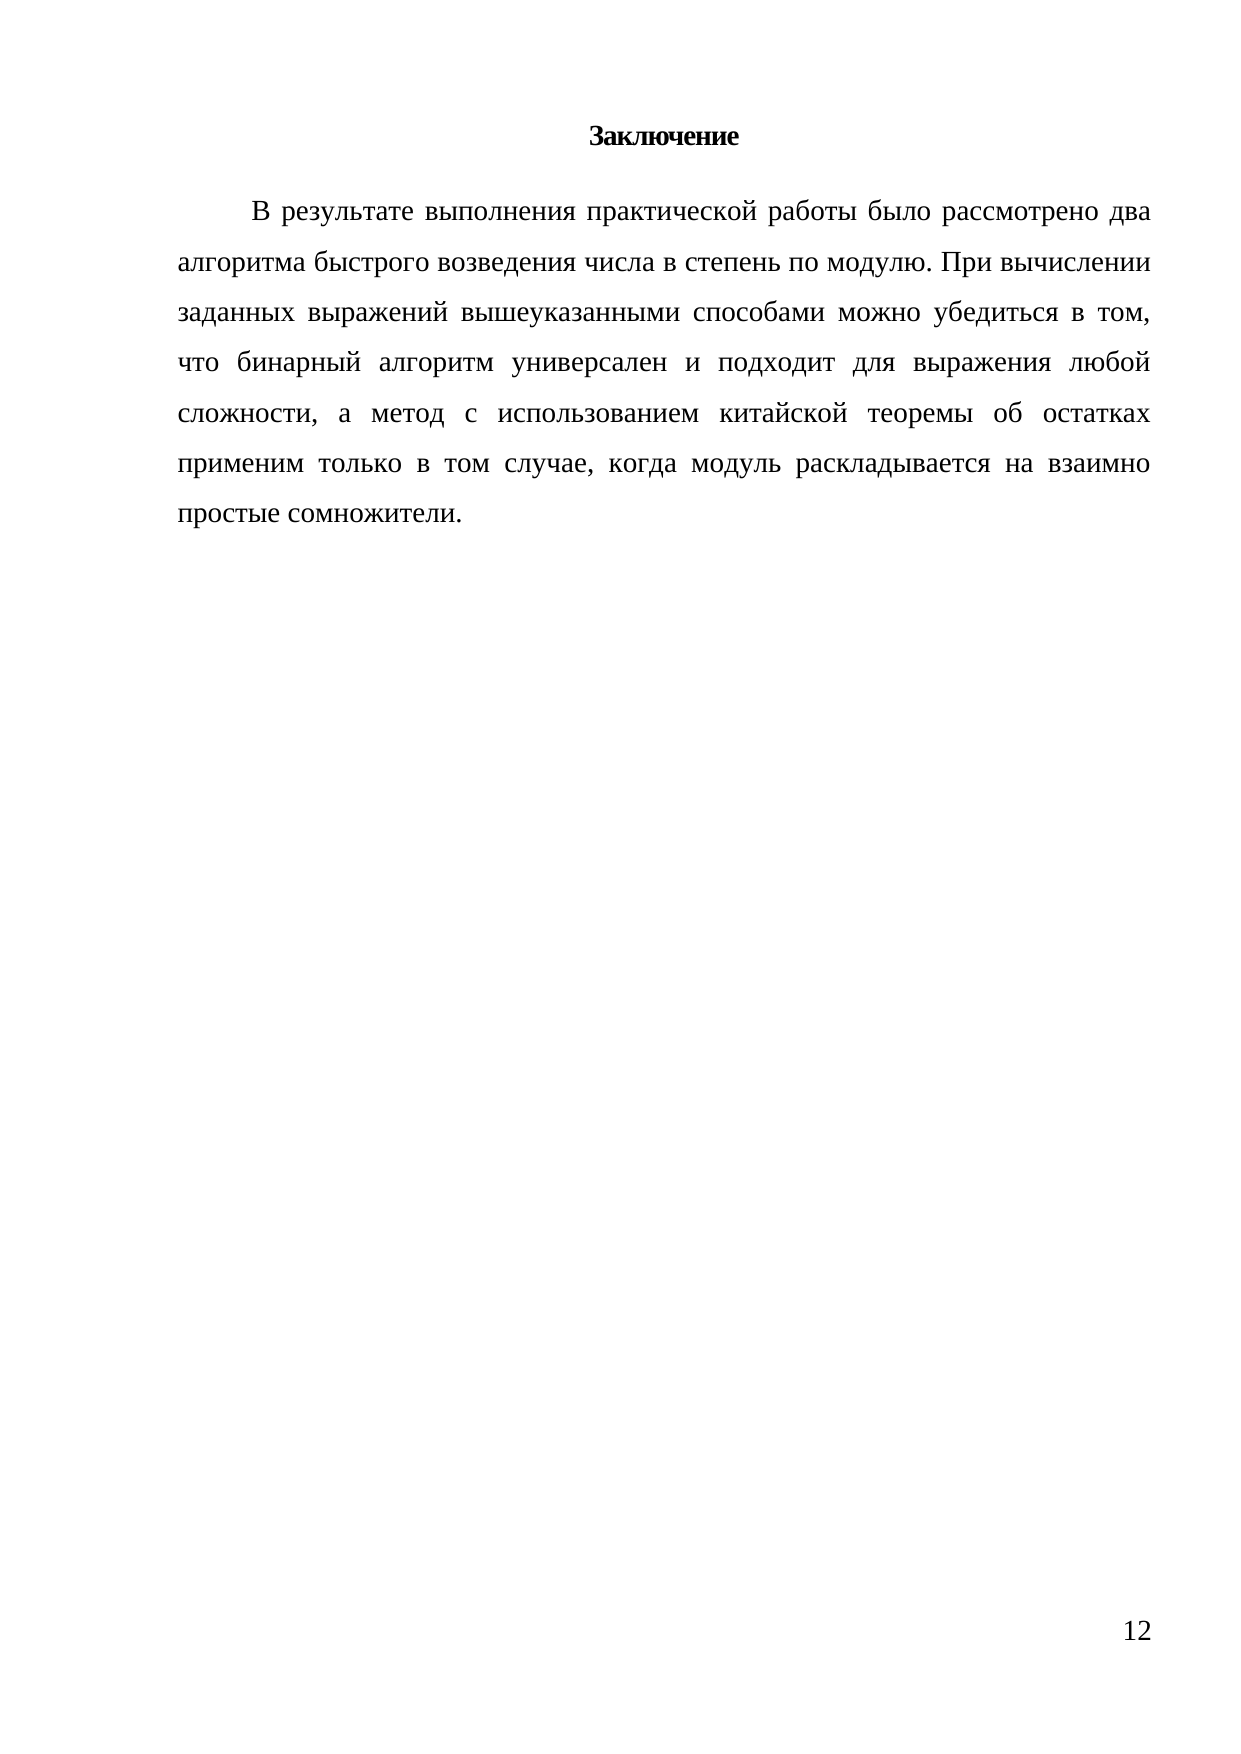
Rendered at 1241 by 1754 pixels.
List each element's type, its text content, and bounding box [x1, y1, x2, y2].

subtitle Заключение [177, 118, 1152, 152]
text В результате выполнения практической работы было рассмотрено два алгоритма быстрого возведения числа в степень по модулю. При вычислении заданных выражений вышеуказанными способами можно убедиться в том, что бинарный алгоритм универсален и подходит для выражения любой сложности, а метод с использованием китайской теоремы об остатках применим только в том случае, когда модуль раскладывается на взаимно простые сомножители. [177, 193, 1152, 529]
